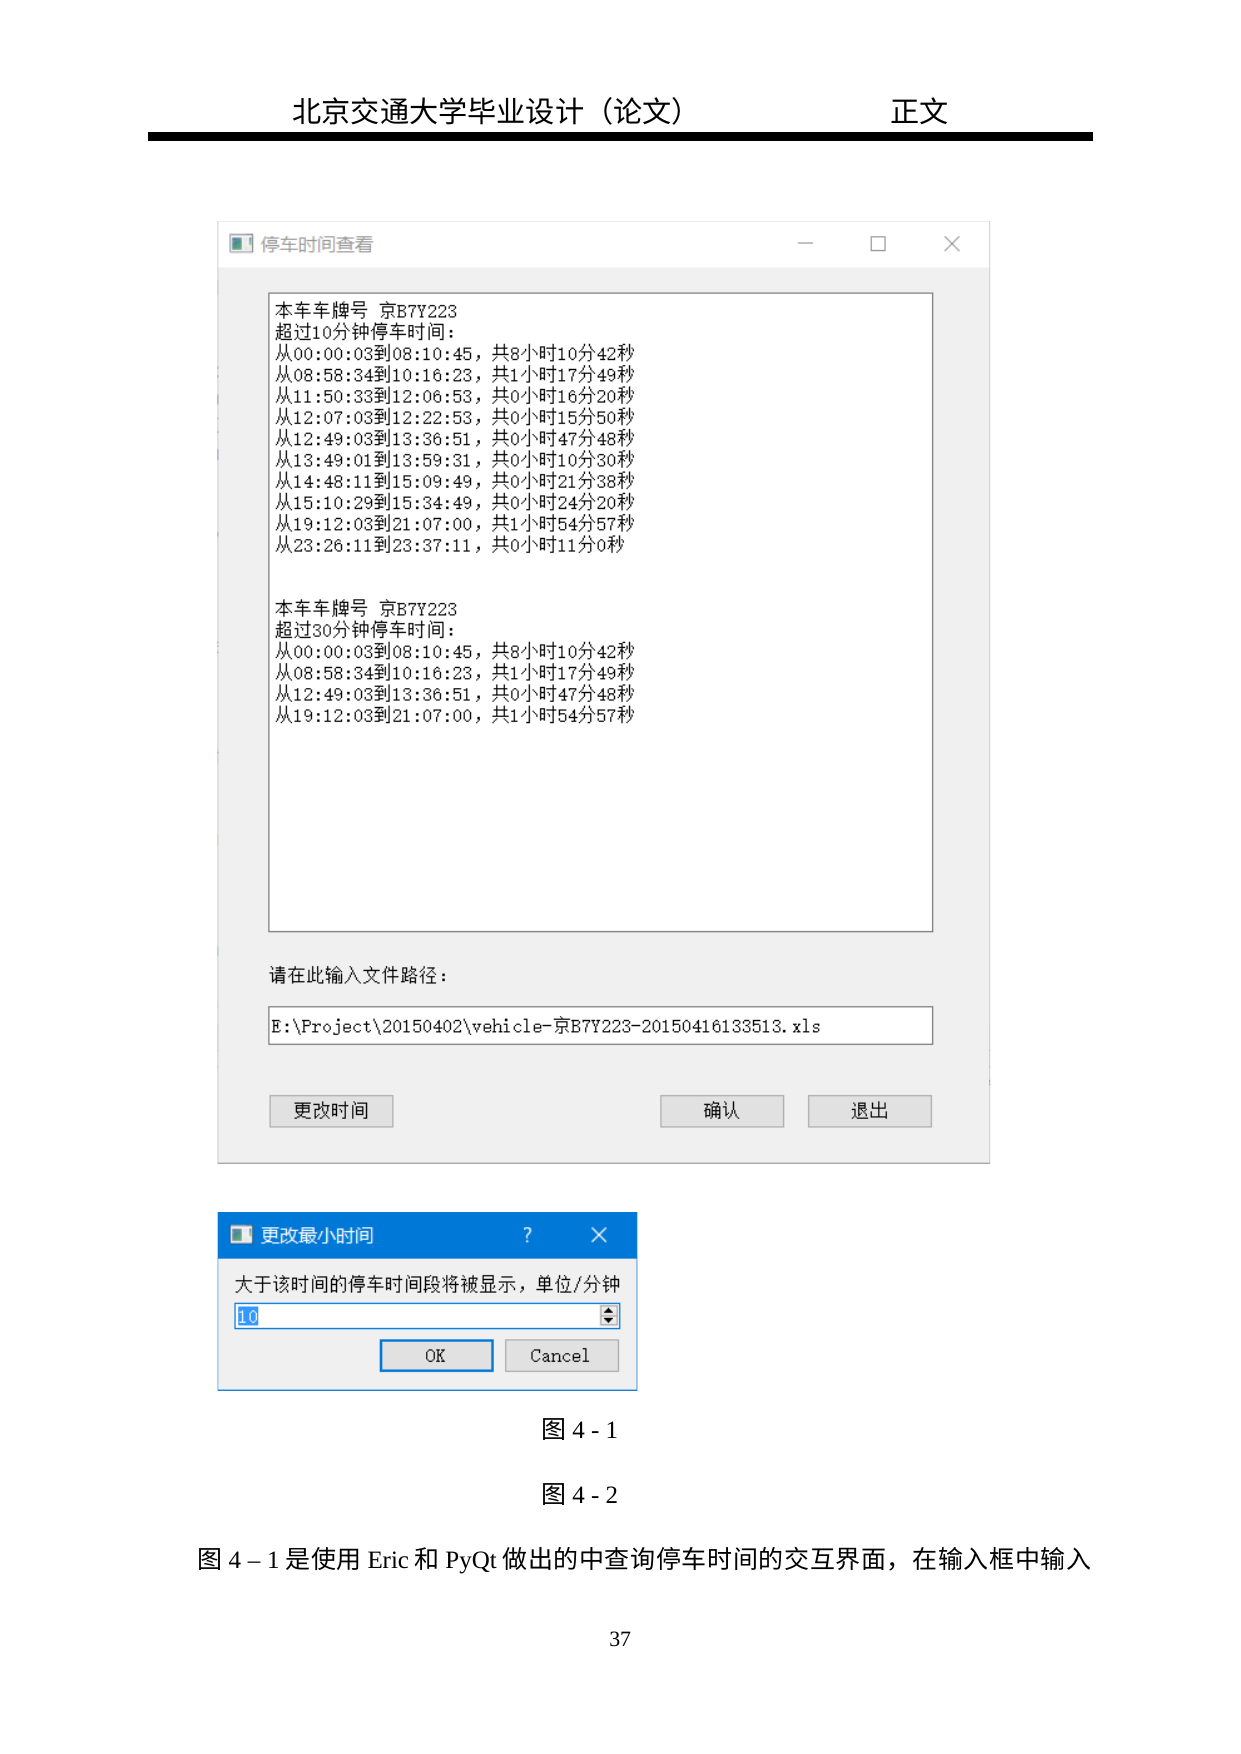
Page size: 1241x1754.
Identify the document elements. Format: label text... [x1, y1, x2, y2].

text 图 4 - 2 [148, 1460, 1092, 1525]
picture [217, 1212, 638, 1391]
picture [217, 221, 991, 1164]
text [148, 1525, 1092, 1590]
